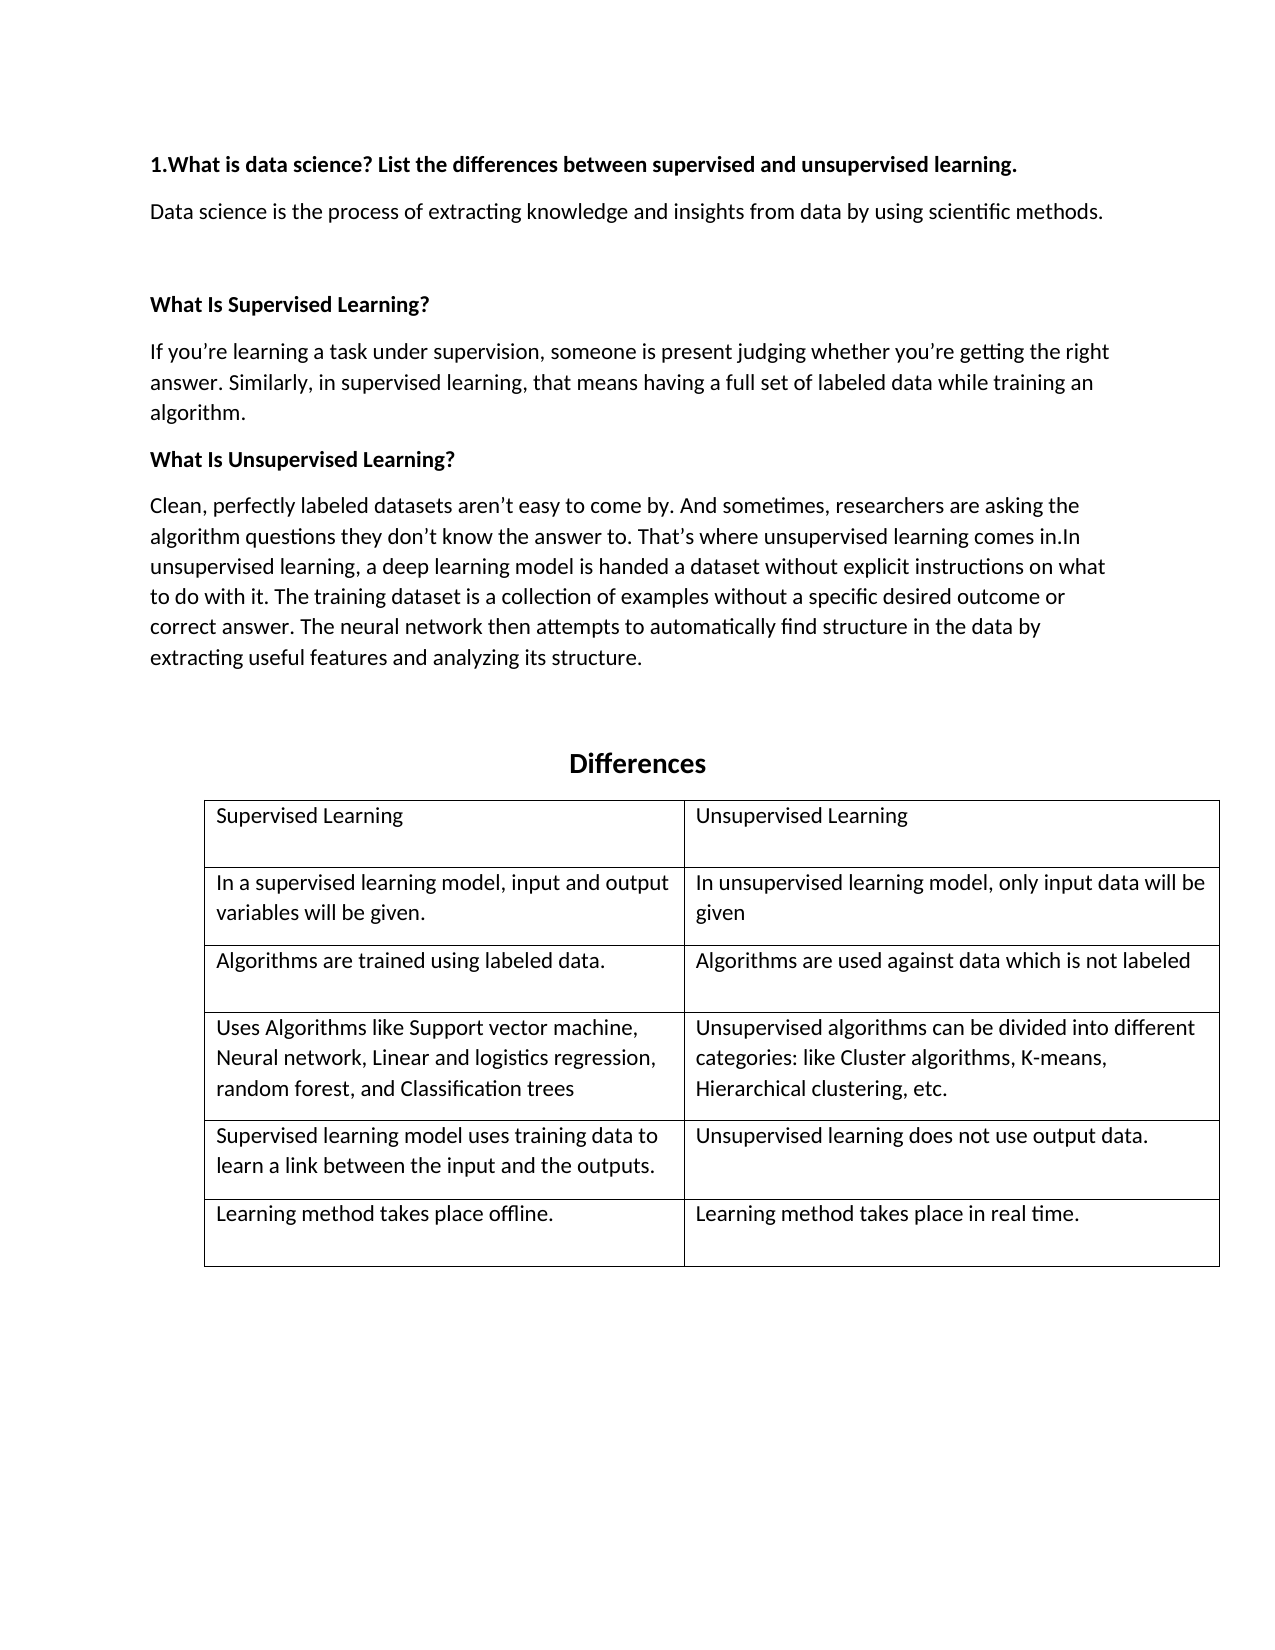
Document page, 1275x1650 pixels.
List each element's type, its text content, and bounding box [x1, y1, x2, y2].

text What Is Unsupervised Learning? [150, 445, 1125, 473]
text If you’re learning a task under supervision, someone is present judging whether you’re getting the right answer. Similarly, in supervised learning, that means having a full set of labeled data while training an algorithm. [150, 337, 1125, 426]
text Data science is the process of extracting knowledge and insights from data by using scientific methods. [150, 197, 1125, 225]
table_cell In unsupervised learning model, only input data will be given [685, 868, 1219, 945]
table_cell In a supervised learning model, input and output variables will be given. [205, 868, 684, 945]
table_cell Algorithms are trained using labeled data. [205, 946, 684, 1012]
table_cell Unsupervised learning does not use output data. [685, 1121, 1219, 1198]
table_cell Algorithms are used against data which is not labeled [685, 946, 1219, 1012]
table_header Unsupervised Learning [685, 801, 1219, 867]
table_cell Uses Algorithms like Support vector machine, Neural network, Linear and logistics regression, random forest, and Classification trees [205, 1013, 684, 1120]
table_cell Learning method takes place offline. [205, 1200, 684, 1266]
text Clean, perfectly labeled datasets aren’t easy to come by. And sometimes, researchers are asking the algorithm questions they don’t know the answer to. That’s where unsupervised learning comes in.In unsupervised learning, a deep learning model is handed a dataset without explicit instructions on what to do with it. The training dataset is a collection of examples without a specific desired outcome or correct answer. The neural network then attempts to automatically find structure in the data by extracting useful features and analyzing its structure. [150, 492, 1125, 671]
table_cell Supervised learning model uses training data to learn a link between the input and the outputs. [205, 1121, 684, 1198]
table_cell Unsupervised algorithms can be divided into different categories: like Cluster algorithms, K-means, Hierarchical clustering, etc. [685, 1013, 1219, 1120]
text 1.What is data science? List the differences between supervised and unsupervised learning. [150, 150, 1125, 178]
table_header Supervised Learning [205, 801, 684, 867]
table_cell Learning method takes place in real time. [685, 1200, 1219, 1266]
text What Is Supervised Learning? [150, 291, 1125, 319]
text Differences [150, 745, 1125, 780]
